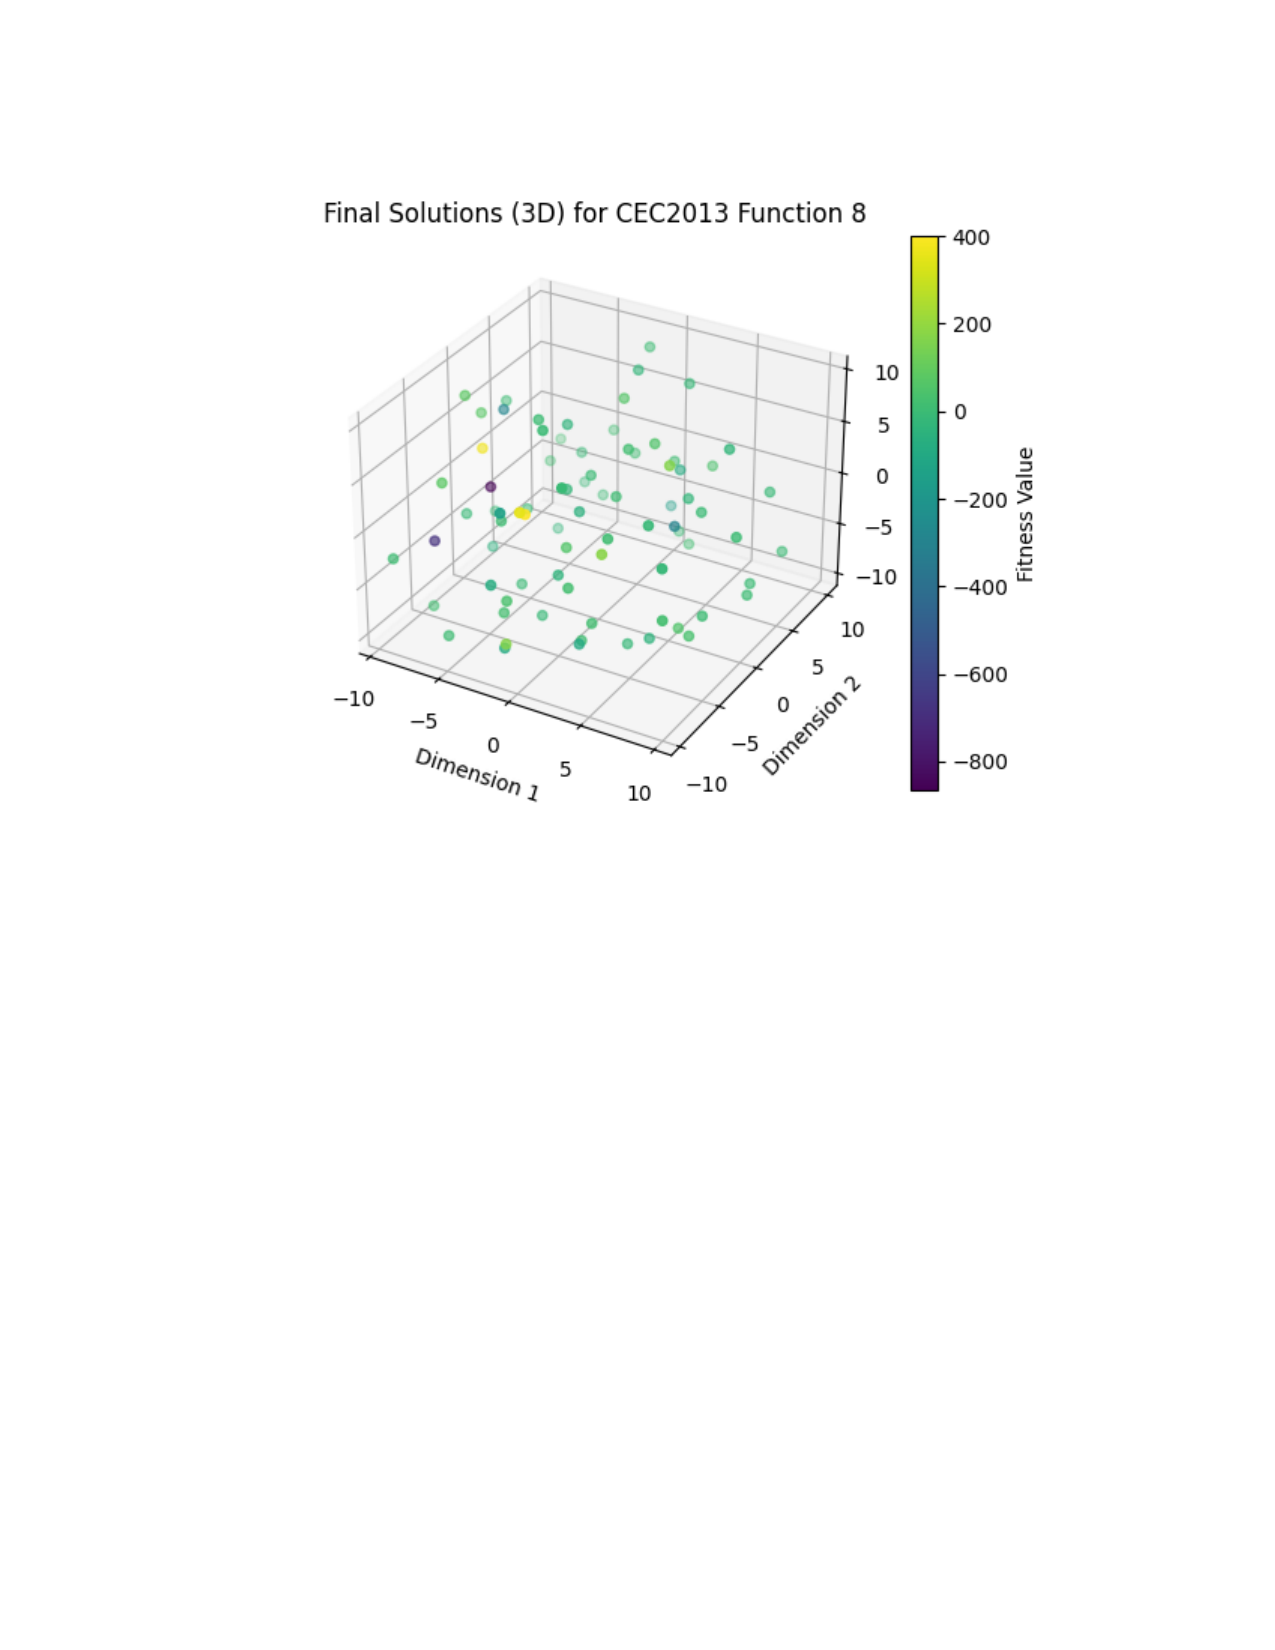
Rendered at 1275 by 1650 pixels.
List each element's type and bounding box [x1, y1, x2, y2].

picture [157, 150, 1118, 870]
